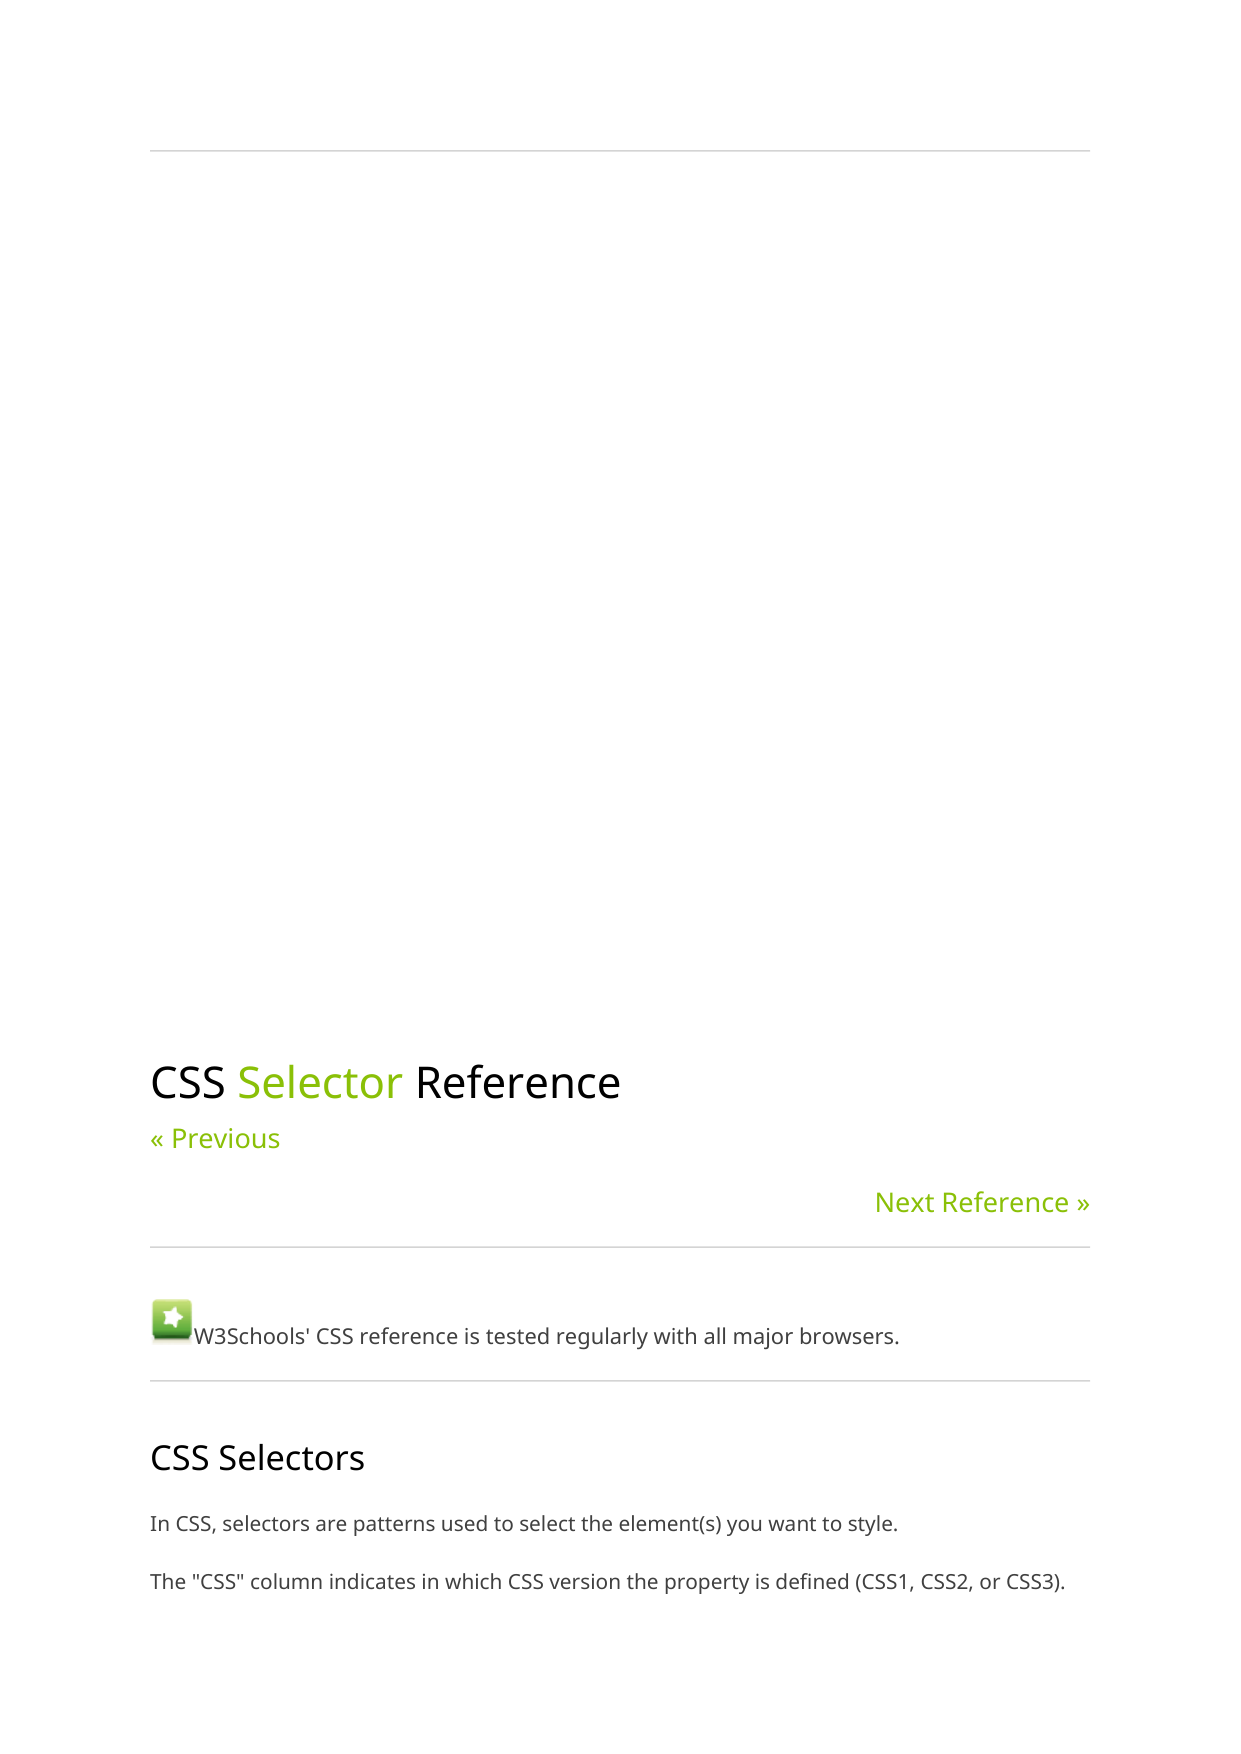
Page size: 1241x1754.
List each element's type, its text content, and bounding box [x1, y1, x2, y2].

text In CSS, selectors are patterns used to select the element(s) you want to style. [150, 1509, 1090, 1538]
subtitle CSS Selector Reference [150, 1051, 1090, 1111]
text The "CSS" column indicates in which CSS version the property is defined (CSS1, CSS2, or CSS3). [150, 1567, 1090, 1595]
text Next Reference » [150, 1183, 1090, 1220]
subtitle CSS Selectors [150, 1433, 1090, 1480]
text W3Schools' CSS reference is tested regularly with all major browsers. [150, 1299, 1090, 1351]
text « Previous [150, 1120, 1090, 1157]
picture [150, 1299, 194, 1345]
